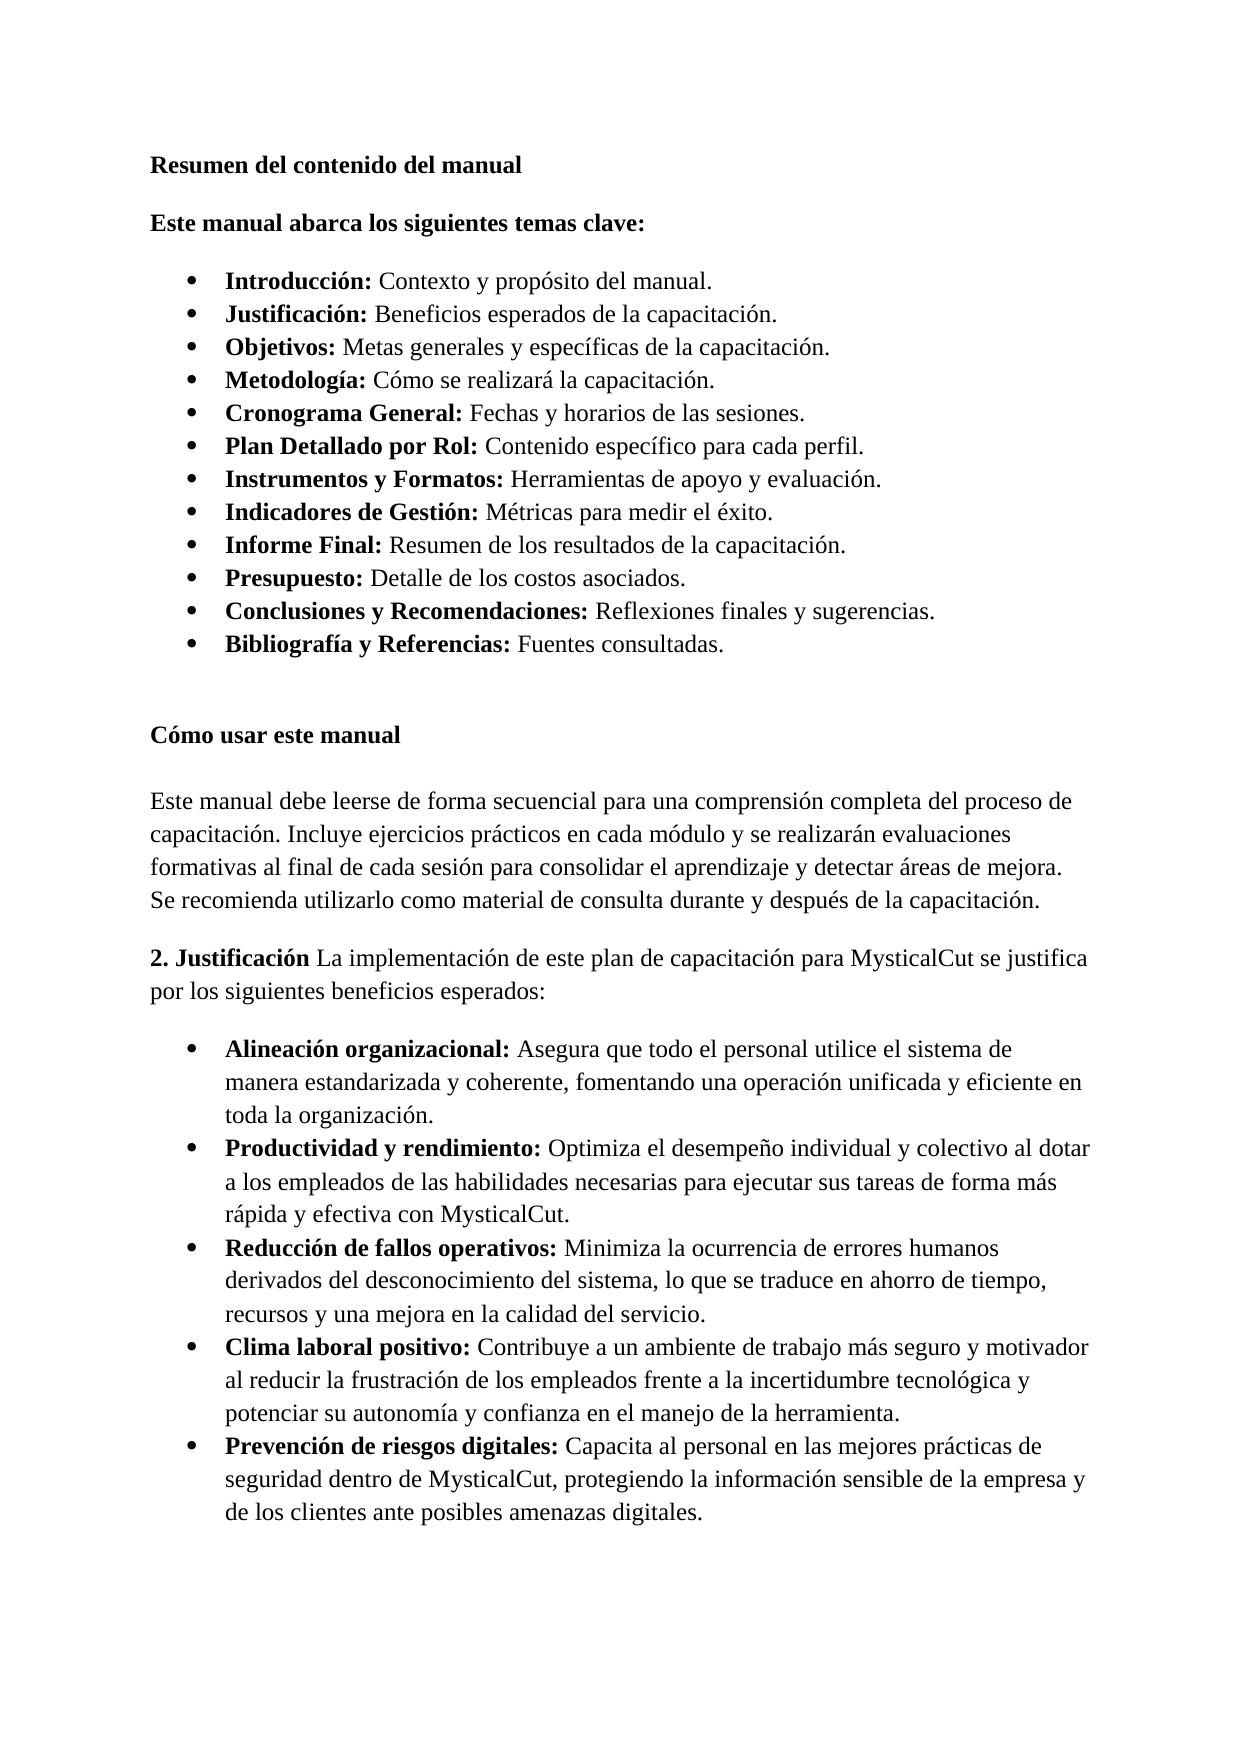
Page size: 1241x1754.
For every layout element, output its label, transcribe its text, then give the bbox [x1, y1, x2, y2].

text 2. Justificación La implementación de este plan de capacitación para MysticalCut se justifica por los siguientes beneficios esperados: [150, 943, 1090, 1005]
text Cómo usar este manual [150, 720, 1090, 749]
list Alineación organizacional: Asegura que todo el personal utilice el sistema de manera estandarizada y coherente, fomentando una operación unificada y eficiente en toda la organización. [187, 1034, 1090, 1129]
list Presupuesto: Detalle de los costos asociados. [187, 563, 1090, 592]
list Metodología: Cómo se realizará la capacitación. [187, 365, 1090, 394]
text Resumen del contenido del manual [150, 150, 1090, 179]
list Prevención de riesgos digitales: Capacita al personal en las mejores prácticas de seguridad dentro de MysticalCut, protegiendo la información sensible de la empresa y de los clientes ante posibles amenazas digitales. [187, 1431, 1090, 1526]
list Conclusiones y Recomendaciones: Reflexiones finales y sugerencias. [187, 596, 1090, 625]
text Este manual abarca los siguientes temas clave: [150, 208, 1090, 237]
list Productividad y rendimiento: Optimiza el desempeño individual y colectivo al dotar a los empleados de las habilidades necesarias para ejecutar sus tareas de forma más rápida y efectiva con MysticalCut. [187, 1133, 1090, 1228]
list Plan Detallado por Rol: Contenido específico para cada perfil. [187, 431, 1090, 460]
list Indicadores de Gestión: Métricas para medir el éxito. [187, 497, 1090, 526]
list Bibliografía y Referencias: Fuentes consultadas. [187, 629, 1090, 658]
list Justificación: Beneficios esperados de la capacitación. [187, 299, 1090, 328]
list Cronograma General: Fechas y horarios de las sesiones. [187, 398, 1090, 427]
list Objetivos: Metas generales y específicas de la capacitación. [187, 332, 1090, 361]
list Instrumentos y Formatos: Herramientas de apoyo y evaluación. [187, 464, 1090, 493]
text Este manual debe leerse de forma secuencial para una comprensión completa del proceso de capacitación. Incluye ejercicios prácticos en cada módulo y se realizarán evaluaciones formativas al final de cada sesión para consolidar el aprendizaje y detectar áreas de mejora. Se recomienda utilizarlo como material de consulta durante y después de la capacitación. [150, 786, 1090, 914]
list Informe Final: Resumen de los resultados de la capacitación. [187, 530, 1090, 559]
list Reducción de fallos operativos: Minimiza la ocurrencia de errores humanos derivados del desconocimiento del sistema, lo que se traduce en ahorro de tiempo, recursos y una mejora en la calidad del servicio. [187, 1233, 1090, 1327]
list Clima laboral positivo: Contribuye a un ambiente de trabajo más seguro y motivador al reducir la frustración de los empleados frente a la incertidumbre tecnológica y potenciar su autonomía y confianza en el manejo de la herramienta. [187, 1332, 1090, 1426]
list Introducción: Contexto y propósito del manual. [187, 266, 1090, 295]
